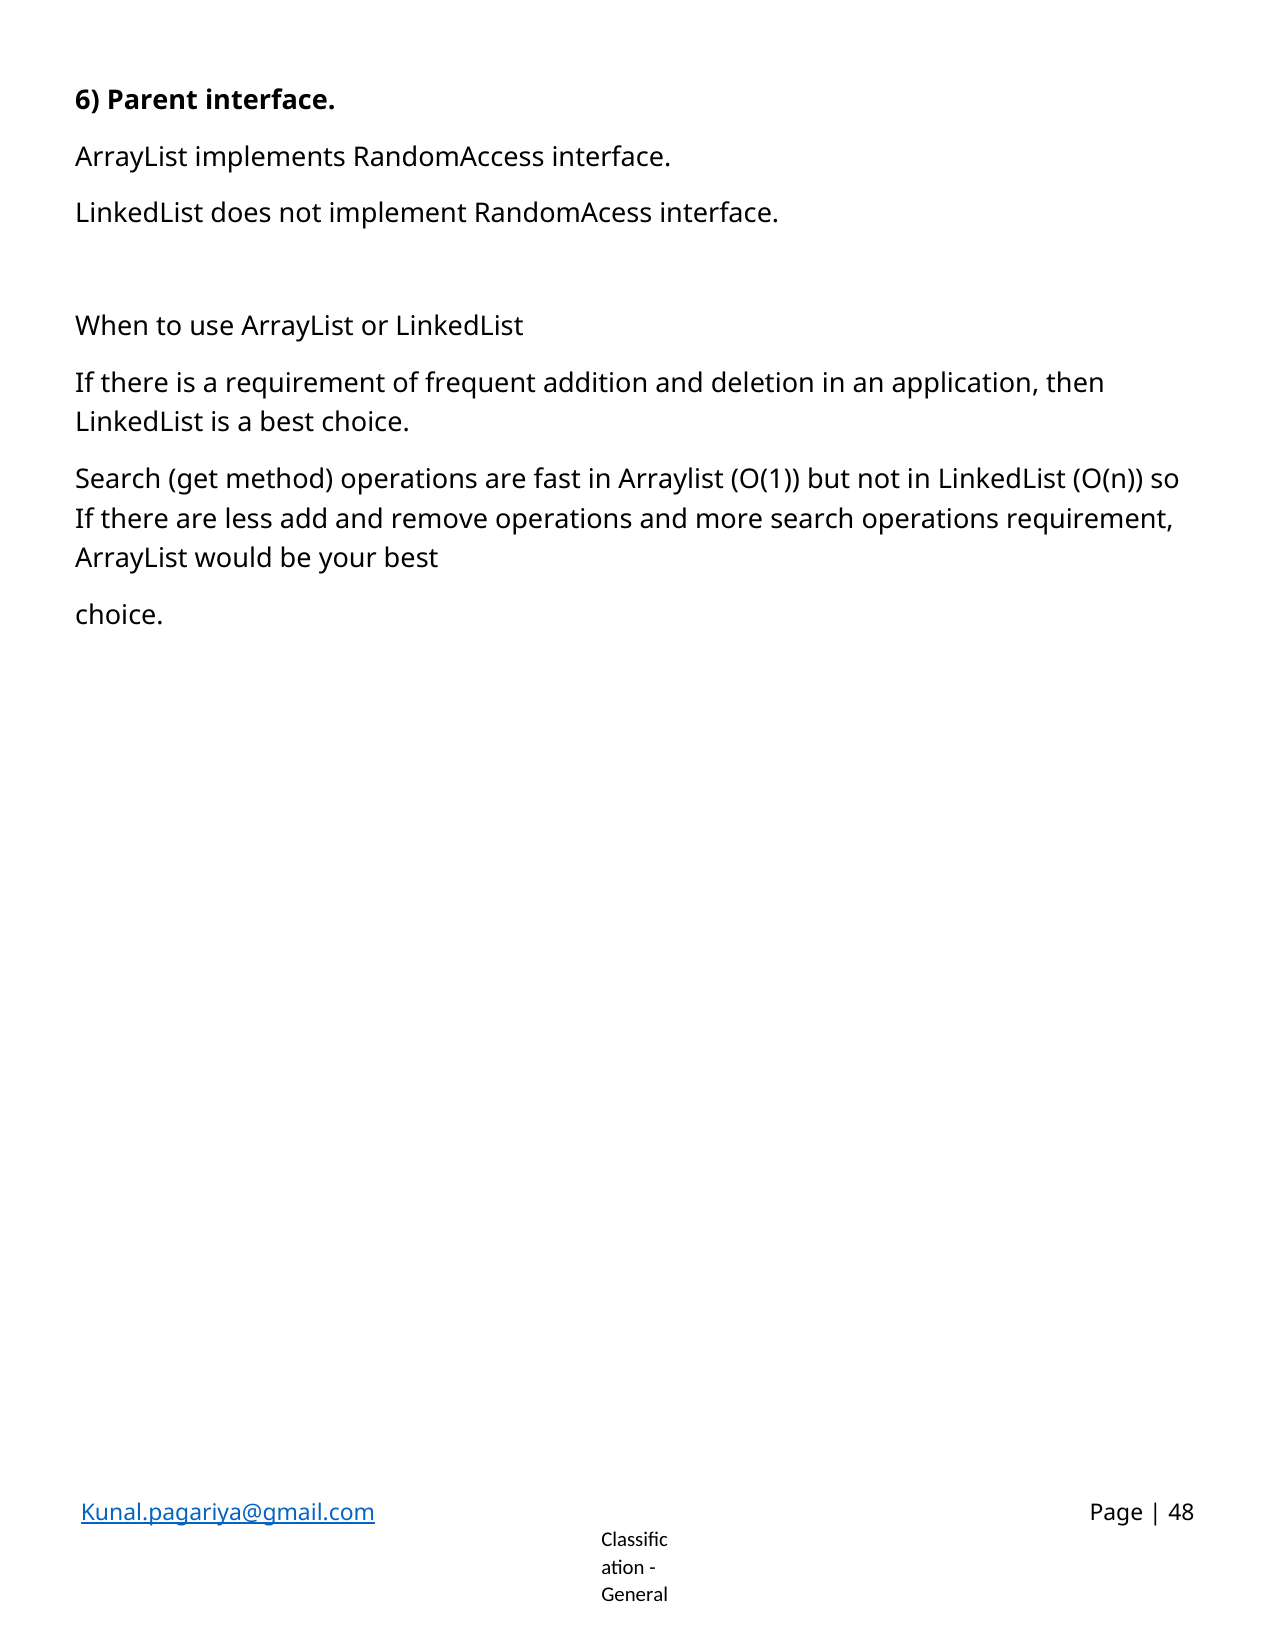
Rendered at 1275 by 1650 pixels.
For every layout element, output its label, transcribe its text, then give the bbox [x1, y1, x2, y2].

text If there is a requirement of frequent addition and deletion in an application, then LinkedList is a best choice. [75, 363, 1200, 440]
text ArrayList implements RandomAccess interface. [75, 137, 1200, 174]
text choice. [75, 595, 1200, 632]
text When to use ArrayList or LinkedList [75, 307, 1200, 343]
text Search (get method) operations are fast in Arraylist (O(1)) but not in LinkedList (O(n)) so If there are less add and remove operations and more search operations requirement, ArrayList would be your best [75, 459, 1200, 576]
text 6) Parent interface. [75, 81, 1200, 118]
text LinkedList does not implement RandomAcess interface. [75, 194, 1200, 231]
